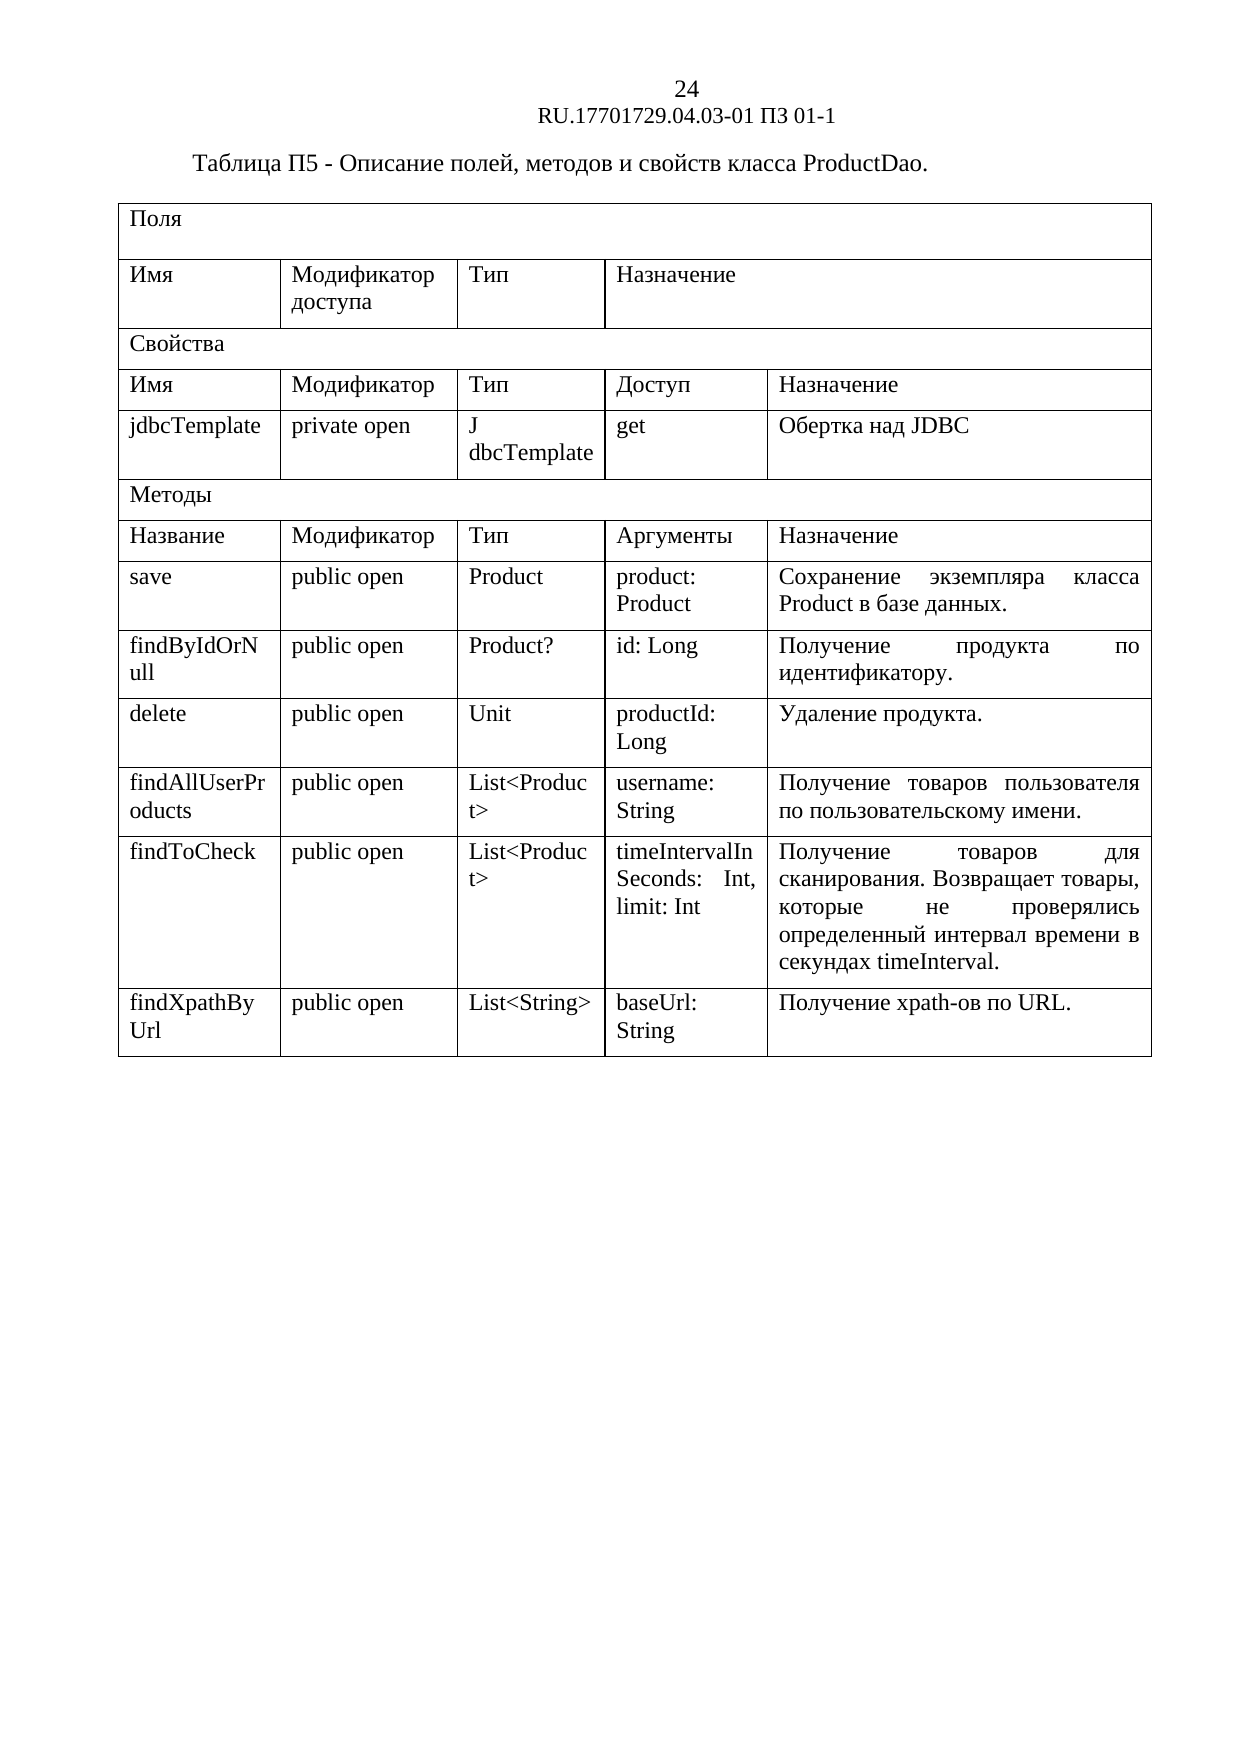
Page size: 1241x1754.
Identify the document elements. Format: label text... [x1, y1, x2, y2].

table_cell Аргументы [606, 521, 767, 561]
table_cell Имя [119, 260, 280, 327]
table_cell Получение xpath-ов по URL. [768, 989, 1151, 1056]
table_cell Модификатор доступа [281, 260, 457, 327]
table_cell findByIdOrNull [119, 631, 280, 698]
table_cell public open [281, 768, 457, 836]
table_cell username: String [606, 768, 767, 836]
table_cell productId: Long [606, 699, 767, 767]
table_cell Методы [119, 480, 1151, 520]
table_cell public open [281, 699, 457, 767]
table_cell Модификатор [281, 370, 457, 410]
table_cell Тип [458, 521, 604, 561]
table_cell product: Product [606, 562, 767, 629]
table_cell findToCheck [119, 837, 280, 987]
table_cell private open [281, 411, 457, 478]
table_cell public open [281, 631, 457, 698]
table_cell Получение товаров пользователя по пользовательскому имени. [768, 768, 1151, 836]
table_cell JdbcTemplate [458, 411, 604, 478]
table_cell baseUrl: String [606, 989, 767, 1056]
text Таблица П5 - Описание полей, методов и свойств класса ProductDao. [118, 148, 1181, 176]
table_cell save [119, 562, 280, 629]
table_cell Обертка над JDBC [768, 411, 1151, 478]
table_cell Назначение [768, 370, 1151, 410]
table_cell timeIntervalInSeconds: Int, limit: Int [606, 837, 767, 987]
table_cell findAllUserProducts [119, 768, 280, 836]
table_cell Unit [458, 699, 604, 767]
table_cell Product? [458, 631, 604, 698]
table_cell public open [281, 837, 457, 987]
table_cell Удаление продукта. [768, 699, 1151, 767]
table_cell public open [281, 989, 457, 1056]
table_cell findXpathByUrl [119, 989, 280, 1056]
table_cell Свойства [119, 329, 1151, 369]
table_cell Название [119, 521, 280, 561]
table_cell Имя [119, 370, 280, 410]
table_cell List<Product> [458, 768, 604, 836]
table_cell Доступ [606, 370, 767, 410]
table_cell Получение товаров для сканирования. Возвращает товары, которые не проверялись определенный интервал времени в секундах timeInterval. [768, 837, 1151, 987]
table_header Поля [119, 204, 1151, 259]
table_cell jdbcTemplate [119, 411, 280, 478]
table_cell Сохранение экземпляра класса Product в базе данных. [768, 562, 1151, 629]
table_cell get [606, 411, 767, 478]
table_cell Назначение [768, 521, 1151, 561]
table_cell id: Long [606, 631, 767, 698]
table_cell Получение продукта по идентификатору. [768, 631, 1151, 698]
table_cell Назначение [606, 260, 1151, 327]
table_cell Модификатор [281, 521, 457, 561]
table_cell delete [119, 699, 280, 767]
table_cell List<Product> [458, 837, 604, 987]
table_cell public open [281, 562, 457, 629]
table_cell Тип [458, 260, 604, 327]
table_cell Product [458, 562, 604, 629]
table_cell Тип [458, 370, 604, 410]
table_cell List<String> [458, 989, 604, 1056]
